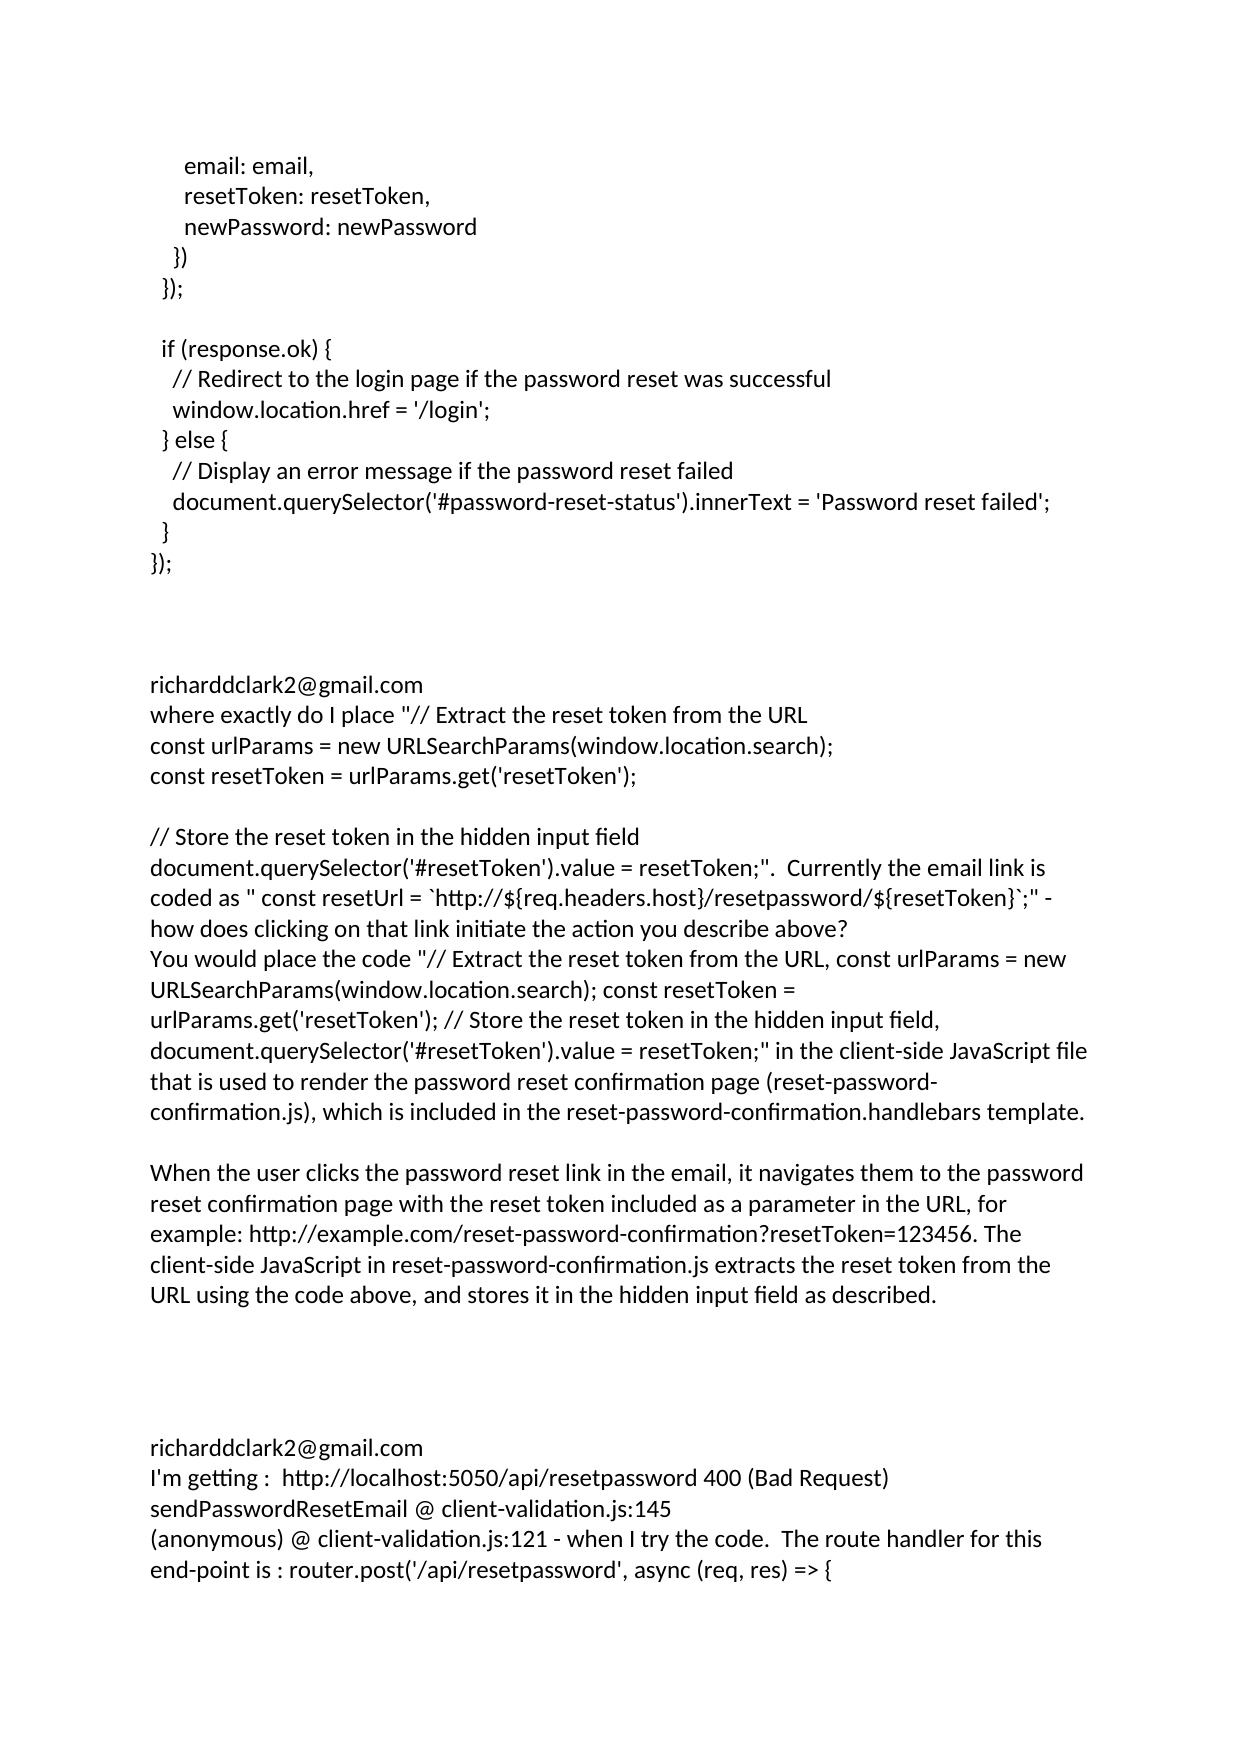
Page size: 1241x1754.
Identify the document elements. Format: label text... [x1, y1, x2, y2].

text if (response.ok) { [150, 333, 1090, 364]
text document.querySelector('#password-reset-status').innerText = 'Password reset failed'; [150, 486, 1090, 516]
text // Store the reset token in the hidden input field [150, 821, 1090, 852]
text }) [150, 242, 1090, 272]
text const urlParams = new URLSearchParams(window.location.search); [150, 730, 1090, 760]
text // Redirect to the login page if the password reset was successful [150, 364, 1090, 394]
text document.querySelector('#resetToken').value = resetToken;". Currently the email link is coded as " const resetUrl = `http://${req.headers.host}/resetpassword/${resetToken}`;" - how does clicking on that link initiate the action you describe above? [150, 852, 1090, 943]
text sendPasswordResetEmail @ client-validation.js:145 [150, 1493, 1090, 1523]
text I'm getting : http://localhost:5050/api/resetpassword 400 (Bad Request) [150, 1462, 1090, 1493]
text // Display an error message if the password reset failed [150, 455, 1090, 486]
text resetToken: resetToken, [150, 181, 1090, 211]
text window.location.href = '/login'; [150, 394, 1090, 425]
text richarddclark2@gmail.com [150, 669, 1090, 699]
text }); [150, 272, 1090, 303]
text email: email, [150, 150, 1090, 181]
text You would place the code "// Extract the reset token from the URL, const urlParams = new URLSearchParams(window.location.search); const resetToken = urlParams.get('resetToken'); // Store the reset token in the hidden input field, document.querySelector('#resetToken').value = resetToken;" in the client-side JavaScript file that is used to render the password reset confirmation page (reset-password-confirmation.js), which is included in the reset-password-confirmation.handlebars template. [150, 943, 1090, 1127]
text const resetToken = urlParams.get('resetToken'); [150, 760, 1090, 791]
text (anonymous) @ client-validation.js:121 - when I try the code. The route handler for this end-point is : router.post('/api/resetpassword', async (req, res) => { [150, 1523, 1090, 1584]
text } else { [150, 425, 1090, 455]
text newPassword: newPassword [150, 211, 1090, 242]
text }); [150, 547, 1090, 577]
text richarddclark2@gmail.com [150, 1432, 1090, 1462]
text When the user clicks the password reset link in the email, it navigates them to the password reset confirmation page with the reset token included as a parameter in the URL, for example: http://example.com/reset-password-confirmation?resetToken=123456. The client-side JavaScript in reset-password-confirmation.js extracts the reset token from the URL using the code above, and stores it in the hidden input field as described. [150, 1157, 1090, 1310]
text where exactly do I place "// Extract the reset token from the URL [150, 699, 1090, 730]
text } [150, 516, 1090, 547]
